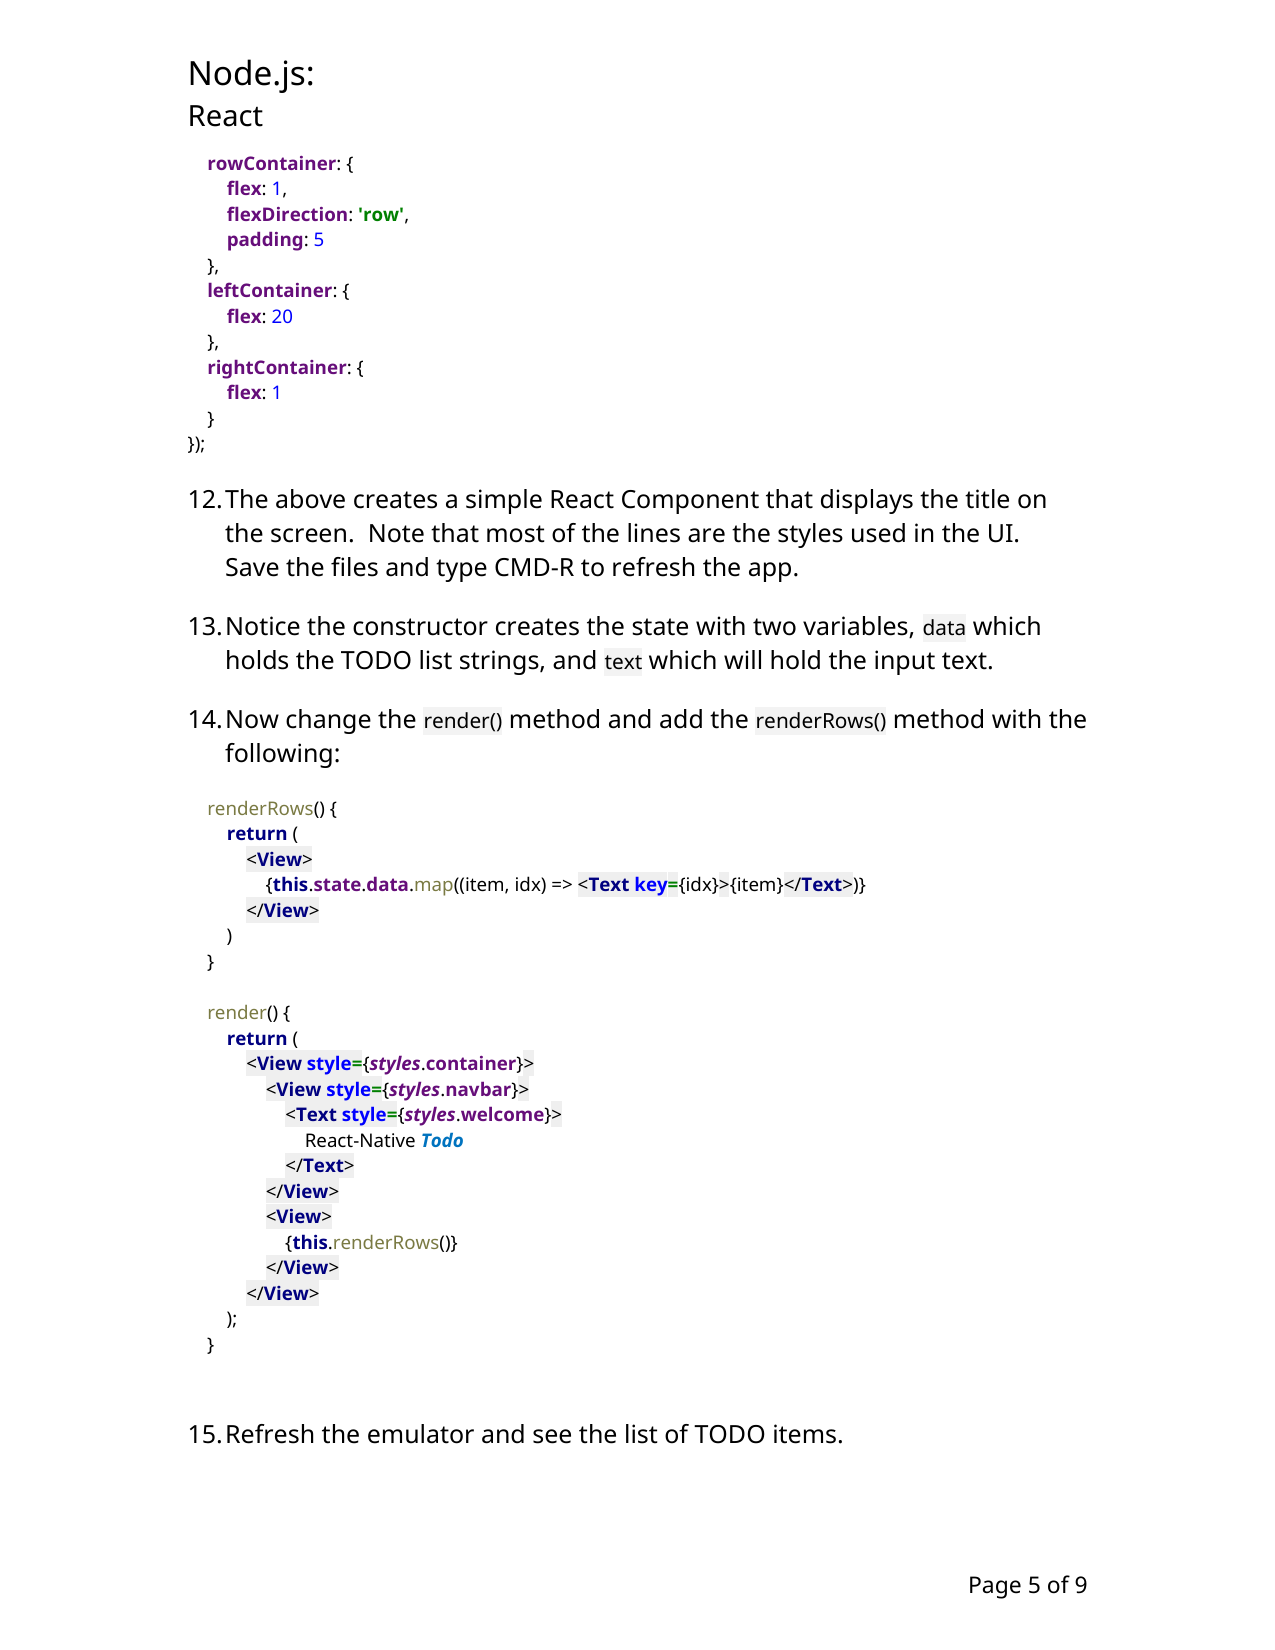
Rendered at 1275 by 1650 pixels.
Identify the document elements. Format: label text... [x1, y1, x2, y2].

text Refresh the emulator and see the list of TODO items. [187, 1416, 1087, 1450]
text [187, 150, 1087, 456]
text renderRows() { return ( <View> {this.state.data.map((item, idx) => <Text key={idx}>{item}</Text>)} </View> ) } render() { return ( <View style={styles.container}> <View style={styles.navbar}> <Text style={styles.welcome}> React-Native Todo </Text> </View> <View> {this.renderRows()} </View> </View> ); } [187, 795, 1087, 1391]
text Notice the constructor creates the state with two variables, data which holds the TODO list strings, and text which will hold the input text. [187, 609, 1087, 677]
text Now change the render() method and add the renderRows() method with the following: [187, 702, 1087, 770]
text The above creates a simple React Component that displays the title on the screen. Note that most of the lines are the styles used in the UI. Save the files and type CMD-R to refresh the app. [187, 482, 1087, 584]
